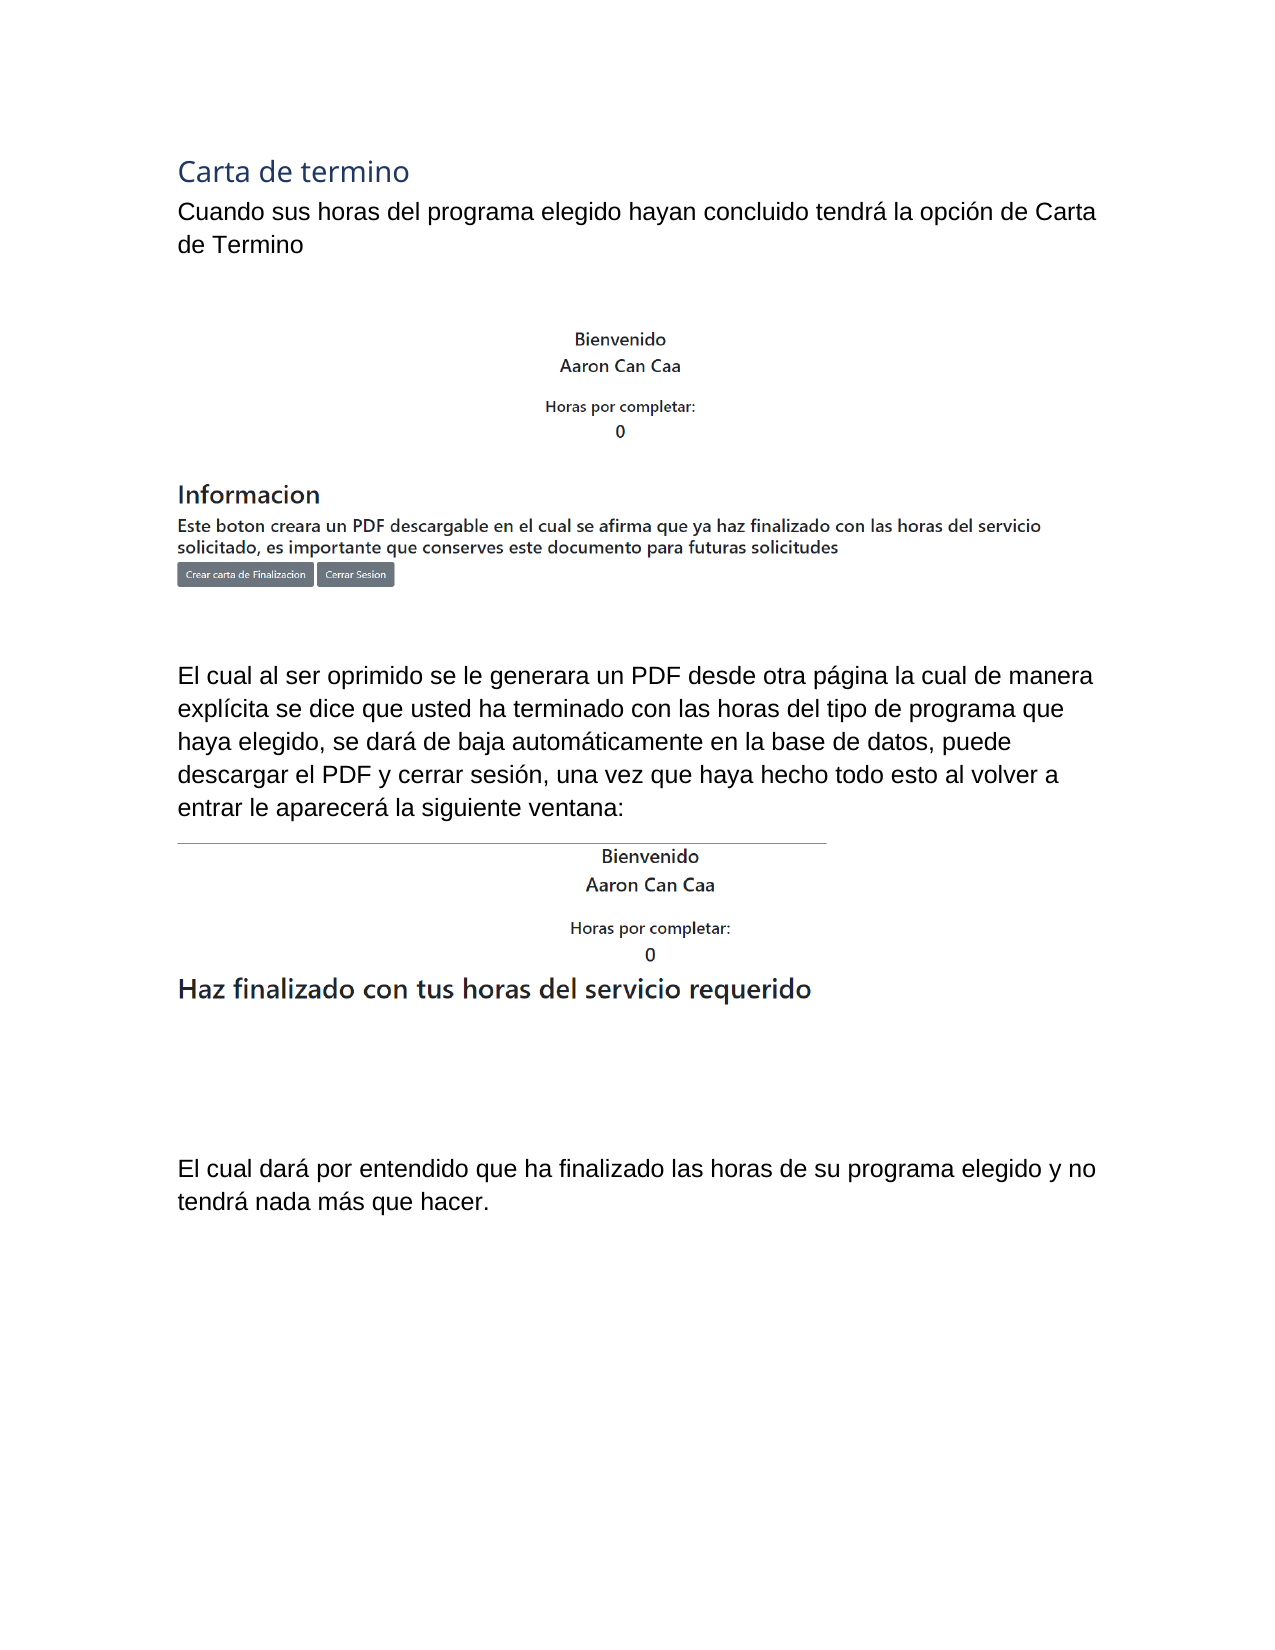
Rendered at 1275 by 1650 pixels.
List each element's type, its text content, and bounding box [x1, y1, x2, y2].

text Cuando sus horas del programa elegido hayan concluido tendrá la opción de Carta de Termino [177, 197, 1098, 259]
text El cual dará por entendido que ha finalizado las horas de su programa elegido y no tendrá nada más que hacer. [177, 1154, 1098, 1216]
picture [177, 843, 827, 1084]
subtitle Carta de termino [177, 152, 1098, 191]
picture [177, 329, 1063, 591]
text El cual al ser oprimido se le generara un PDF desde otra página la cual de manera explícita se dice que usted ha terminado con las horas del tipo de programa que haya elegido, se dará de baja automáticamente en la base de datos, puede descargar el PDF y cerrar sesión, una vez que haya hecho todo esto al volver a entrar le aparecerá la siguiente ventana: [177, 661, 1098, 822]
